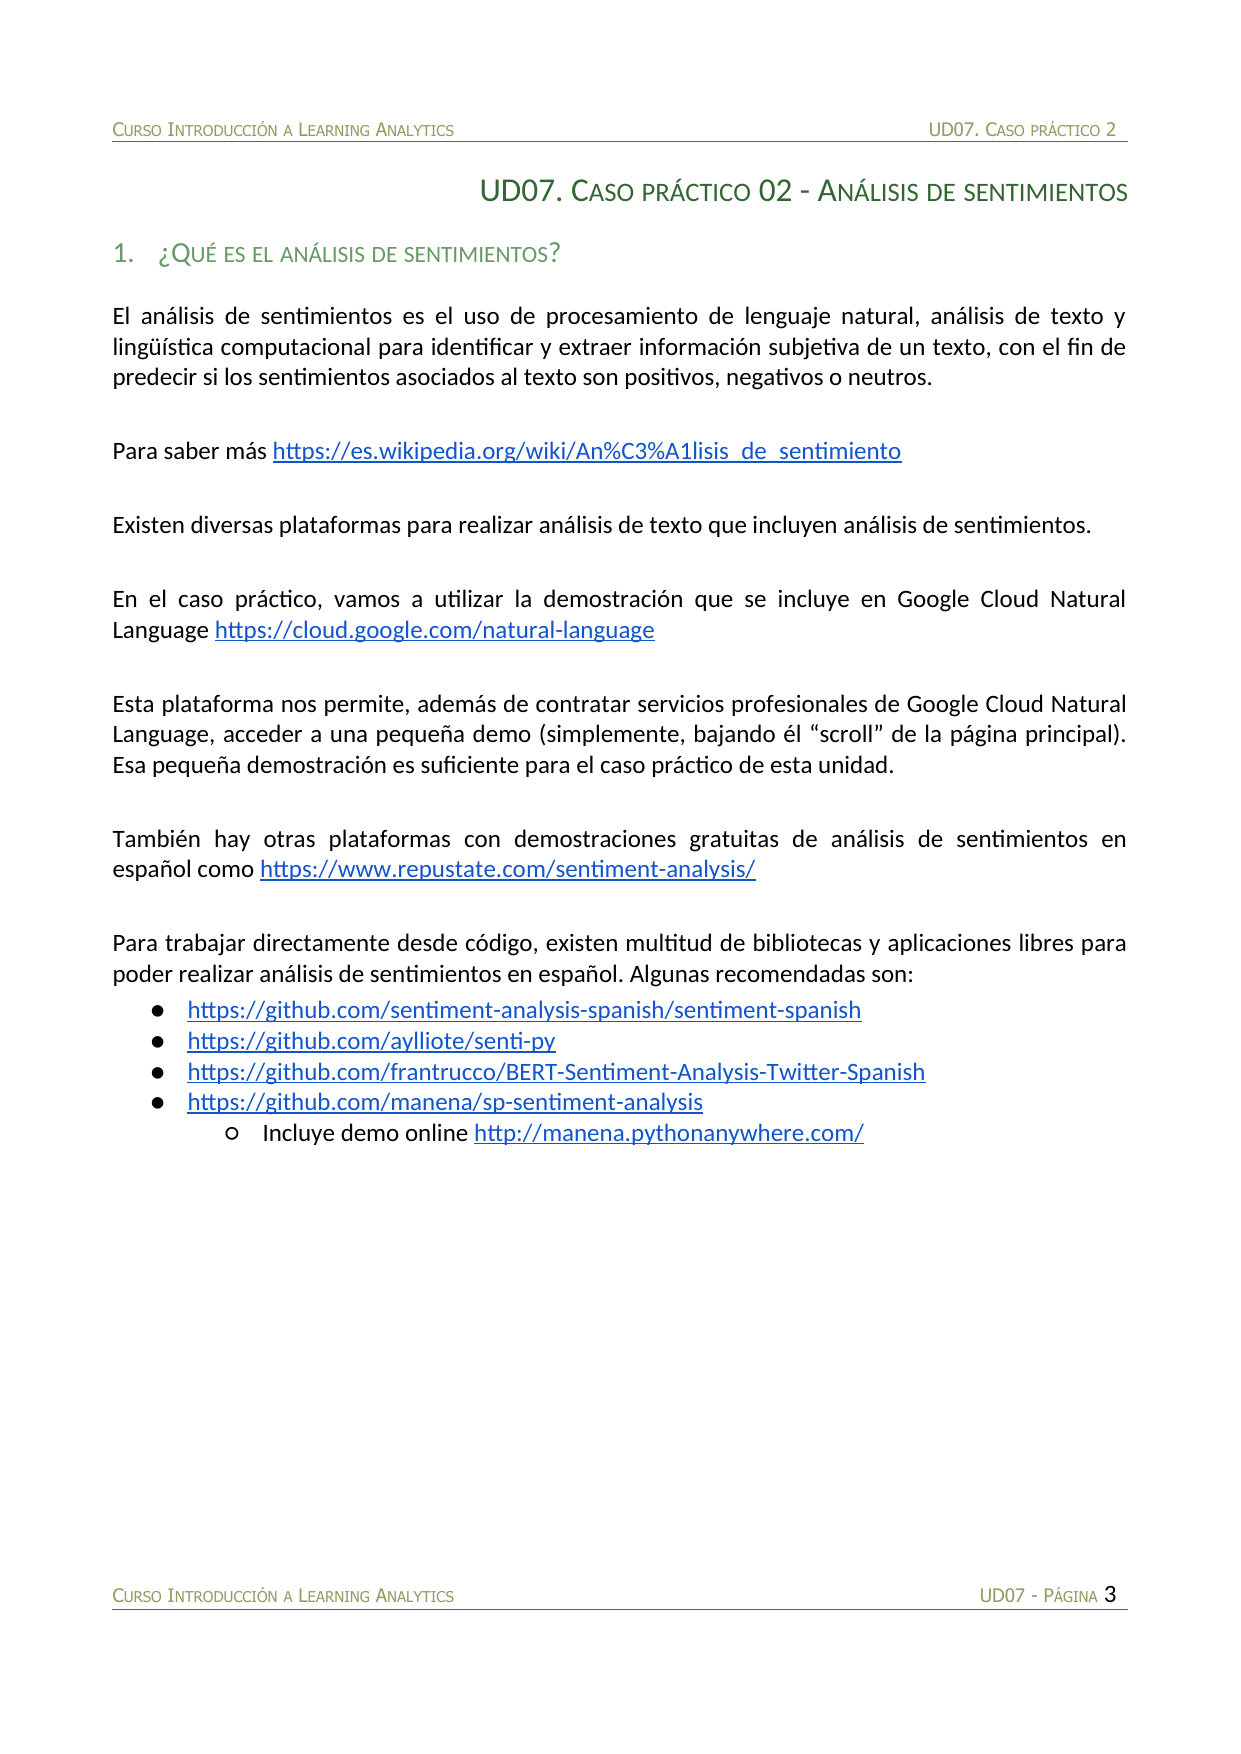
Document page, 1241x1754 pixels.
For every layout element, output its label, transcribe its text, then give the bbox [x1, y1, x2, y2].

subtitle ¿Qué es el análisis de sentimientos? [112, 234, 1128, 270]
list https://github.com/frantrucco/BERT-Sentiment-Analysis-Twitter-Spanish [150, 1056, 1128, 1086]
text Esta plataforma nos permite, además de contratar servicios profesionales de Google Cloud Natural Language, acceder a una pequeña demo (simplemente, bajando él “scroll” de la página principal). Esa pequeña demostración es suficiente para el caso práctico de esta unidad. [112, 688, 1128, 779]
list Incluye demo online http://manena.pythonanywhere.com/ [225, 1117, 1128, 1147]
text Para trabajar directamente desde código, existen multitud de bibliotecas y aplicaciones libres para poder realizar análisis de sentimientos en español. Algunas recomendadas son: [112, 927, 1128, 988]
text El análisis de sentimientos es el uso de procesamiento de lenguaje natural, análisis de texto y lingüística computacional para identificar y extraer información subjetiva de un texto, con el fin de predecir si los sentimientos asociados al texto son positivos, negativos o neutros. [112, 300, 1128, 392]
list https://github.com/aylliote/senti-py [150, 1025, 1128, 1056]
list https://github.com/manena/sp-sentiment-analysis [150, 1086, 1128, 1117]
text En el caso práctico, vamos a utilizar la demostración que se incluye en Google Cloud Natural Language https://cloud.google.com/natural-language [112, 583, 1128, 644]
text Para saber más https://es.wikipedia.org/wiki/An%C3%A1lisis_de_sentimiento [112, 435, 1128, 466]
list https://github.com/sentiment-analysis-spanish/sentiment-spanish [150, 995, 1128, 1025]
text También hay otras plataformas con demostraciones gratuitas de análisis de sentimientos en español como https://www.repustate.com/sentiment-analysis/ [112, 823, 1128, 884]
text Existen diversas plataformas para realizar análisis de texto que incluyen análisis de sentimientos. [112, 509, 1128, 540]
text UD07. Caso práctico 02 - Análisis de sentimientos [112, 169, 1128, 210]
